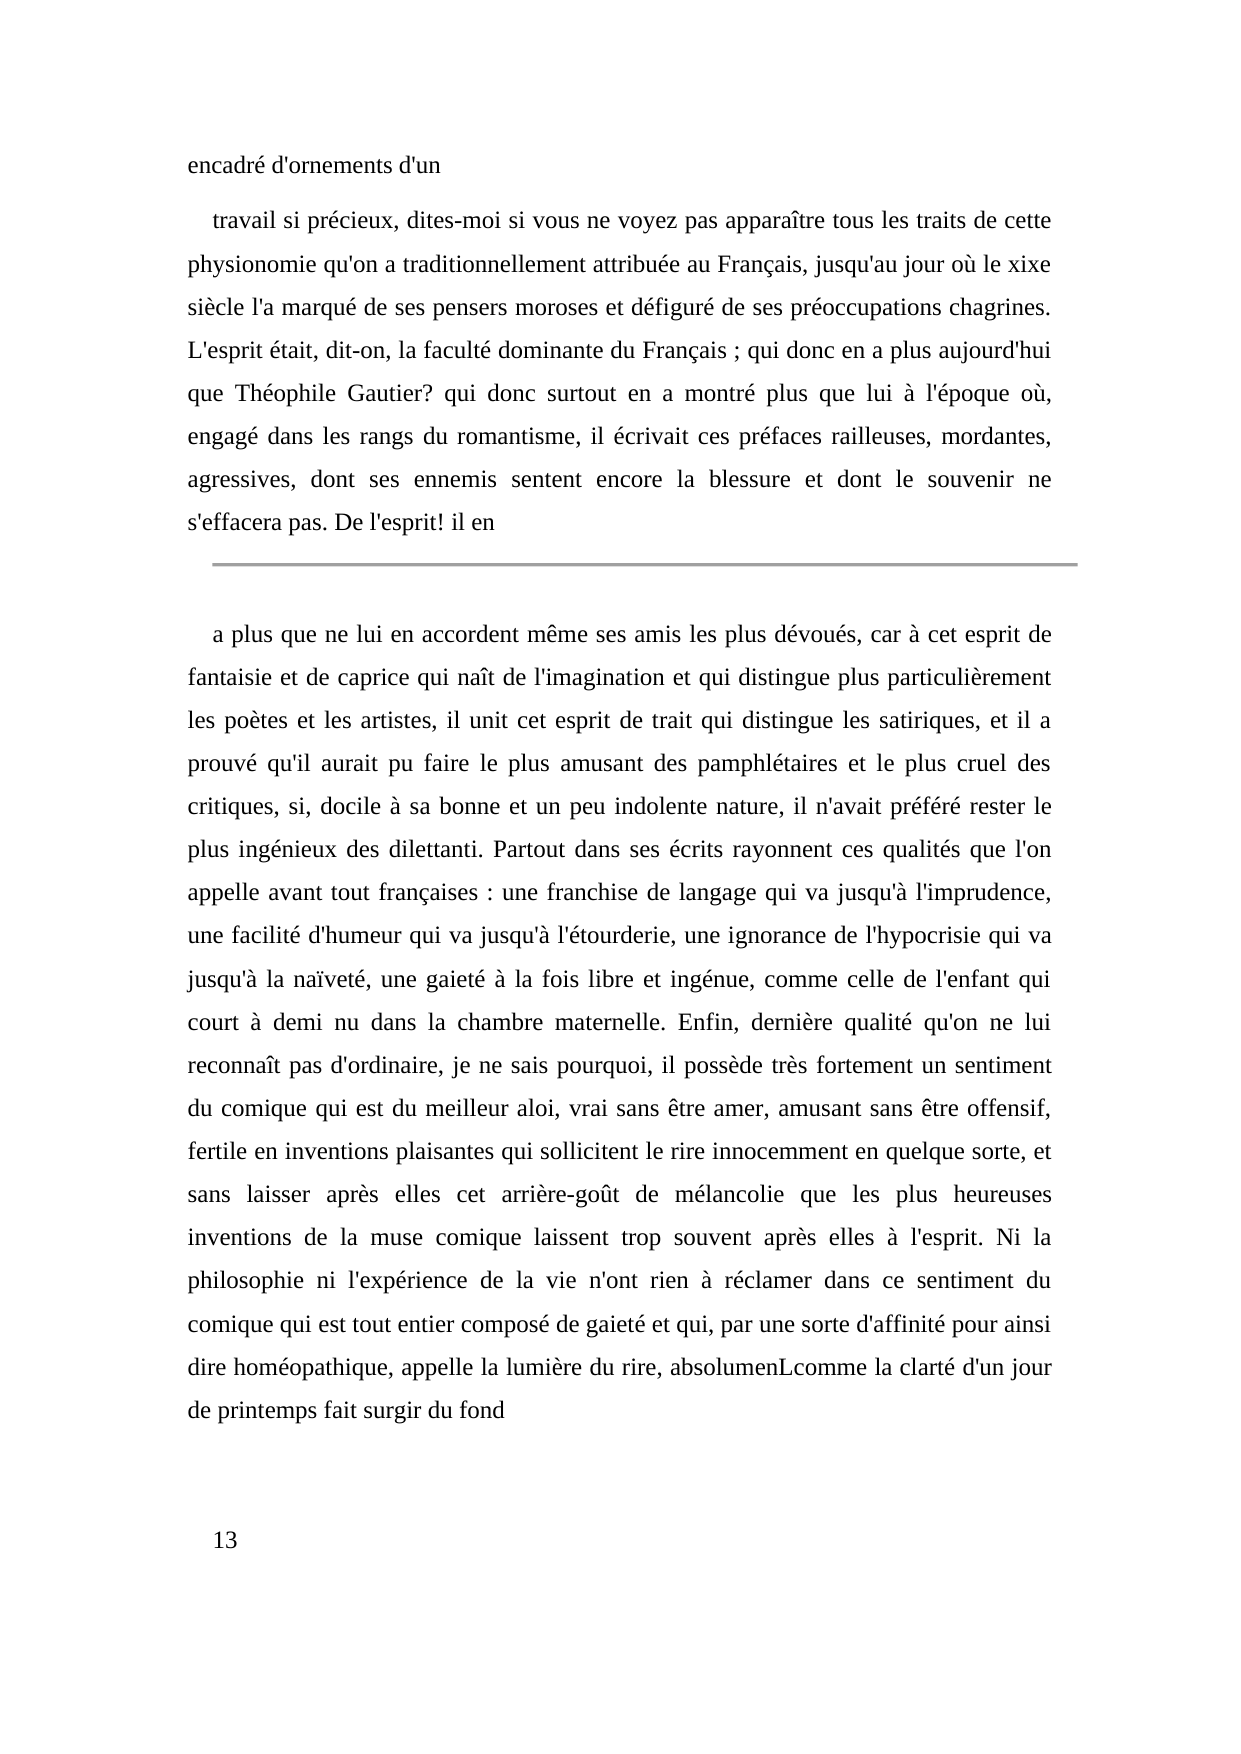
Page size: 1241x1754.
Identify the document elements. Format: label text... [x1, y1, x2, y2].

text a plus que ne lui en accordent même ses amis les plus dévoués, car à cet esprit de fantaisie et de caprice qui naît de l'imagination et qui distingue plus particulièrement les poètes et les artistes, il unit cet esprit de trait qui distingue les satiriques, et il a prouvé qu'il aurait pu faire le plus amusant des pamphlétaires et le plus cruel des critiques, si, docile à sa bonne et un peu indolente nature, il n'avait préféré rester le plus ingénieux des dilettanti. Partout dans ses écrits rayonnent ces qualités que l'on appelle avant tout françaises : une franchise de langage qui va jusqu'à l'imprudence, une facilité d'humeur qui va jusqu'à l'étourderie, une ignorance de l'hypocrisie qui va jusqu'à la naïveté, une gaieté à la fois libre et ingénue, comme celle de l'enfant qui court à demi nu dans la chambre maternelle. Enfin, dernière qualité qu'on ne lui reconnaît pas d'ordinaire, je ne sais pourquoi, il possède très fortement un sentiment du comique qui est du meilleur aloi, vrai sans être amer, amusant sans être offensif, fertile en inventions plaisantes qui sollicitent le rire innocemment en quelque sorte, et sans laisser après elles cet arrière-goût de mélancolie que les plus heureuses inventions de la muse comique laissent trop souvent après elles à l'esprit. Ni la philosophie ni l'expérience de la vie n'ont rien à réclamer dans ce sentiment du comique qui est tout entier composé de gaieté et qui, par une sorte d'affinité pour ainsi dire homéopathique, appelle la lumière du rire, absolumenLcomme la clarté d'un jour de printemps fait surgir du fond [187, 619, 1053, 1424]
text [187, 150, 1053, 179]
text travail si précieux, dites-moi si vous ne voyez pas apparaître tous les traits de cette physionomie qu'on a traditionnellement attribuée au Français, jusqu'au jour où le xixe siècle l'a marqué de ses pensers moroses et défiguré de ses préoccupations chagrines. L'esprit était, dit-on, la faculté dominante du Français ; qui donc en a plus aujourd'hui que Théophile Gautier? qui donc surtout en a montré plus que lui à l'époque où, engagé dans les rangs du romantisme, il écrivait ces préfaces railleuses, mordantes, agressives, dont ses ennemis sentent encore la blessure et dont le souvenir ne s'effacera pas. De l'esprit! il en [187, 206, 1053, 536]
